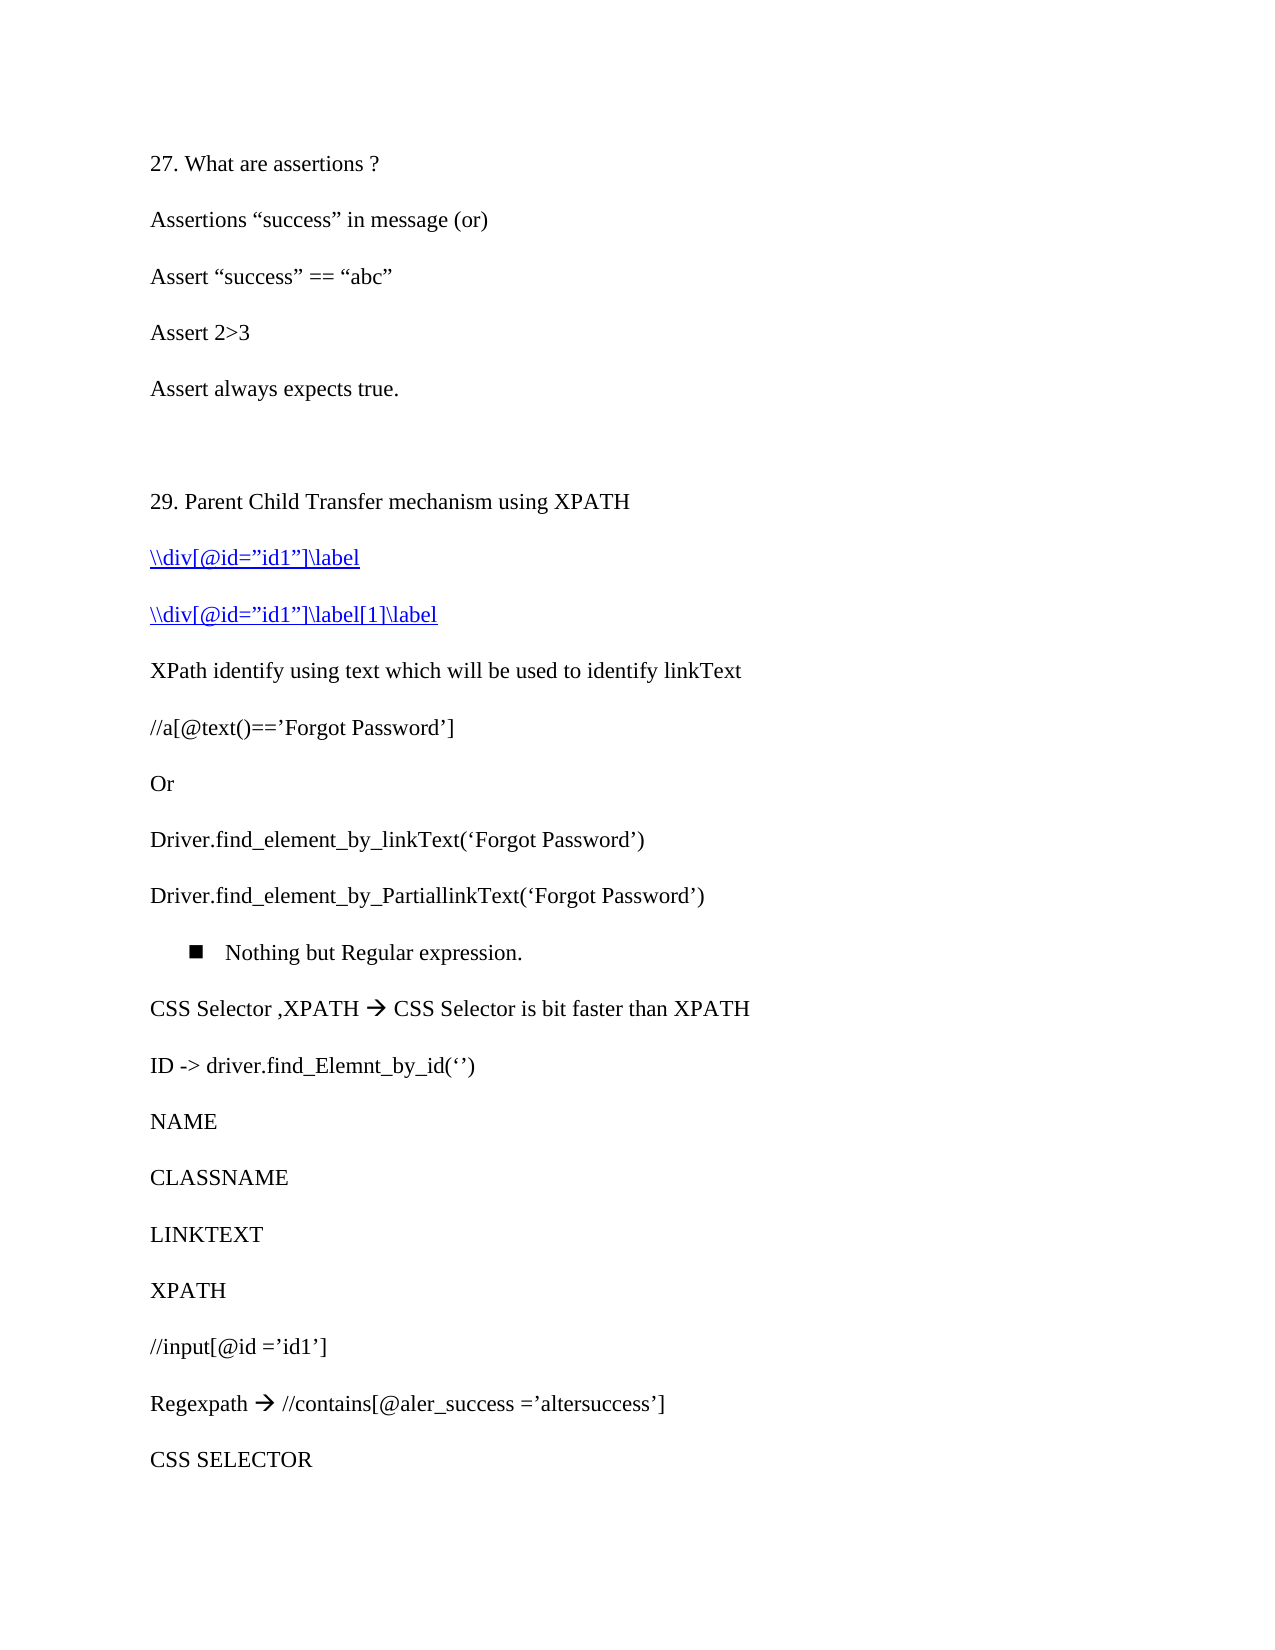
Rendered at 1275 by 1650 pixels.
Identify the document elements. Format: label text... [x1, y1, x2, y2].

text Regexpath //contains[@aler_success =’altersuccess’] [150, 1390, 1125, 1416]
text \\div[@id=”id1”]\label [150, 544, 1125, 571]
text Assertions “success” in message (or) [150, 206, 1125, 233]
text Assert 2>3 [150, 319, 1125, 345]
text LINKTEXT [150, 1221, 1125, 1247]
text Assert “success” == “abc” [150, 263, 1125, 289]
text 29. Parent Child Transfer mechanism using XPATH [150, 488, 1125, 514]
text Assert always expects true. [150, 375, 1125, 402]
text XPATH [150, 1277, 1125, 1303]
text CSS Selector ,XPATH CSS Selector is bit faster than XPATH [150, 995, 1125, 1022]
text XPath identify using text which will be used to identify linkText [150, 657, 1125, 683]
text Driver.find_element_by_PartiallinkText(‘Forgot Password’) [150, 883, 1125, 909]
text Or [150, 770, 1125, 796]
text Driver.find_element_by_linkText(‘Forgot Password’) [150, 826, 1125, 853]
text 27. What are assertions ? [150, 150, 1125, 176]
text //input[@id =’id1’] [150, 1333, 1125, 1360]
text NAME [150, 1108, 1125, 1134]
list Nothing but Regular expression. [187, 939, 1125, 965]
text CLASSNAME [150, 1164, 1125, 1191]
text \\div[@id=”id1”]\label[1]\label [150, 601, 1125, 627]
text CSS SELECTOR [150, 1446, 1125, 1472]
text ID -> driver.find_Elemnt_by_id(‘’) [150, 1052, 1125, 1078]
text //a[@text()==’Forgot Password’] [150, 713, 1125, 740]
